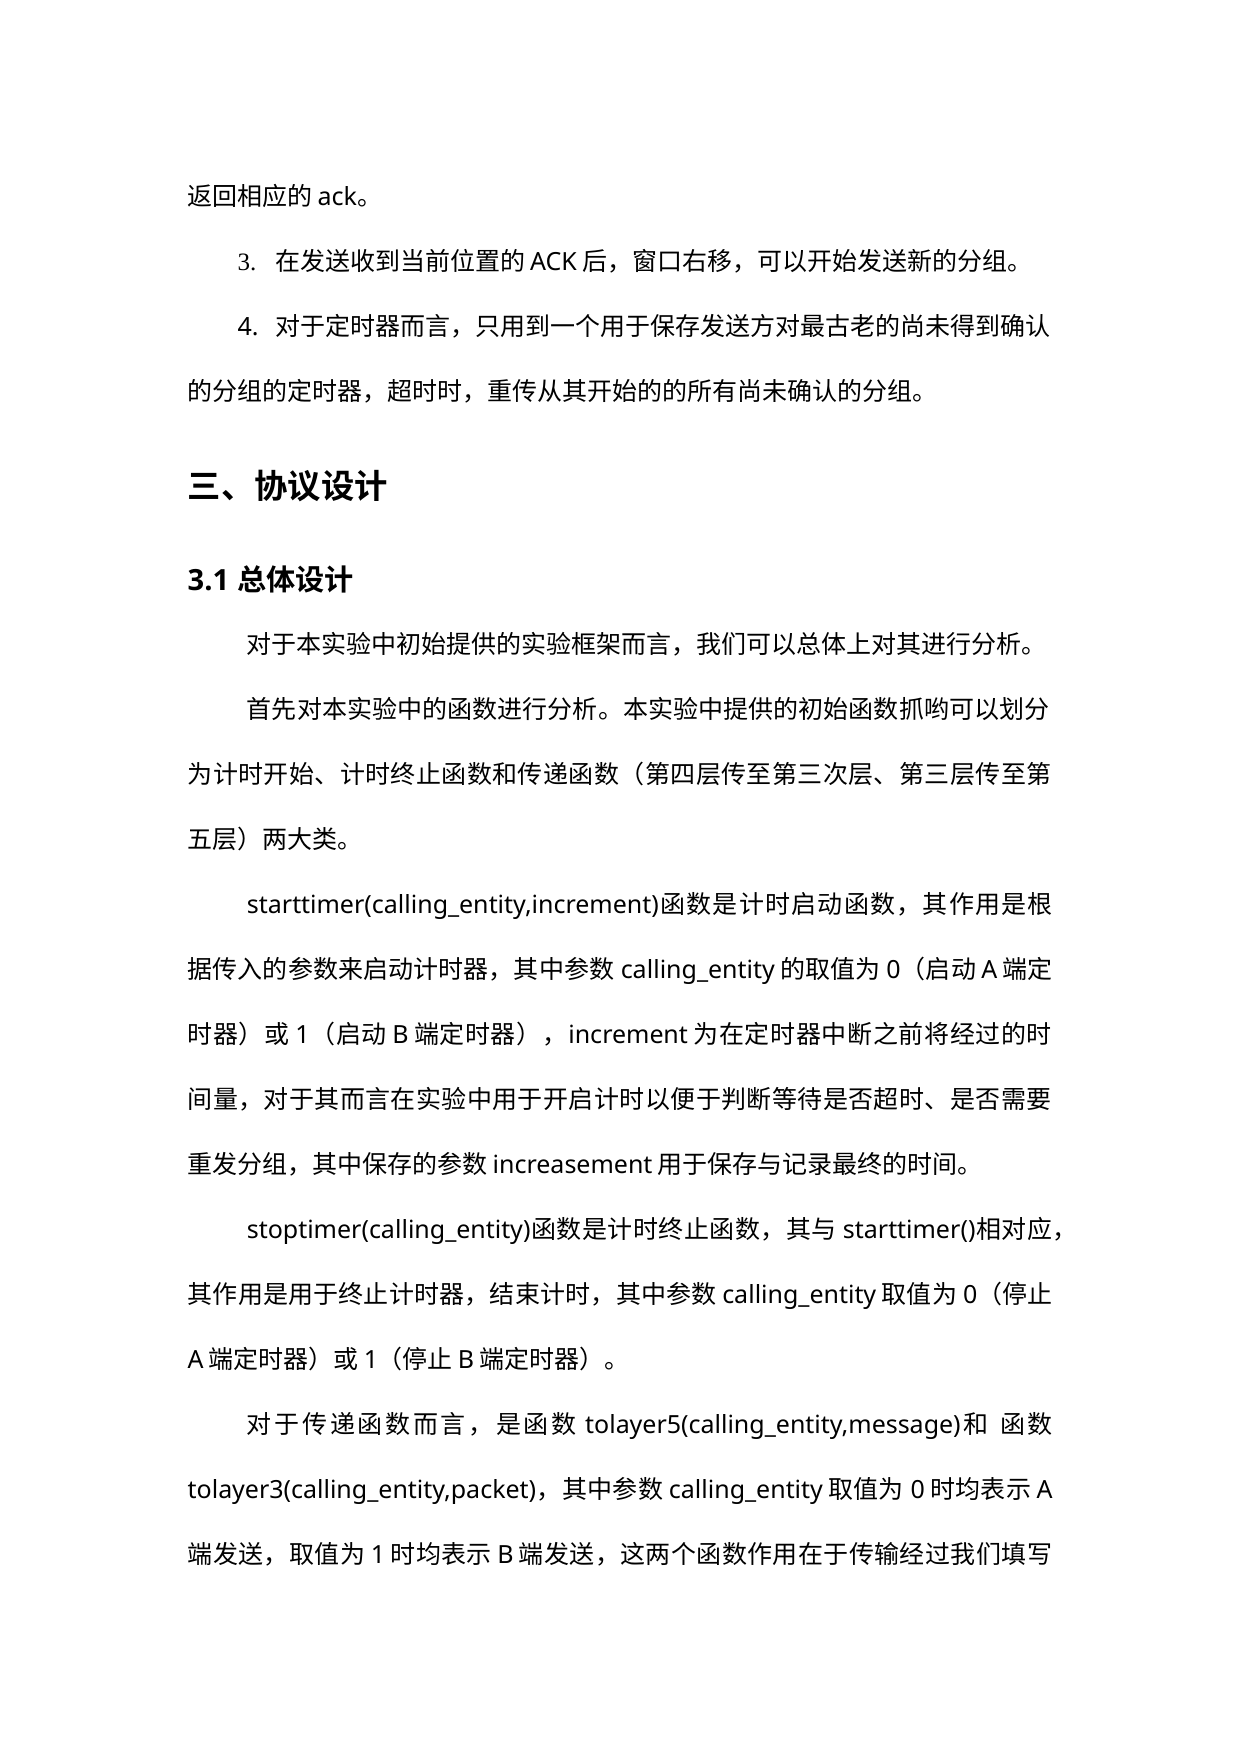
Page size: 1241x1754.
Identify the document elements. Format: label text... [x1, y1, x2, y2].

text 首先对本实验中的函数进行分析。本实验中提供的初始函数抓哟可以划分为计时开始、计时终止函数和传递函数（第四层传至第三次层、第三层传至第五层）两大类。 [187, 675, 1053, 870]
subtitle 三、协议设计 [187, 451, 1053, 516]
text 对于本实验中初始提供的实验框架而言，我们可以总体上对其进行分析。 [187, 610, 1053, 675]
subtitle 3.1 总体设计 [187, 545, 1053, 610]
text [187, 1390, 1053, 1585]
text stoptimer(calling_entity)函数是计时终止函数，其与starttimer()相对应，其作用是用于终止计时器，结束计时，其中参数calling_entity取值为 0（停止A端定时器）或1（停止B端定时器）。 [187, 1195, 1053, 1390]
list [187, 162, 1053, 227]
text starttimer(calling_entity,increment)函数是计时启动函数，其作用是根据传入的参数来启动计时器，其中参数calling_entity的取值为 0（启动A端定时器）或1（启动B端定时器），increment为在定时器中断之前将经过的时间量，对于其而言在实验中用于开启计时以便于判断等待是否超时、是否需要重发分组，其中保存的参数increasement用于保存与记录最终的时间。 [187, 870, 1053, 1195]
list 在发送收到当前位置的ACK后，窗口右移，可以开始发送新的分组。 [187, 227, 1053, 292]
list 对于定时器而言，只用到一个用于保存发送方对最古老的尚未得到确认的分组的定时器，超时时，重传从其开始的的所有尚未确认的分组。 [187, 292, 1053, 422]
